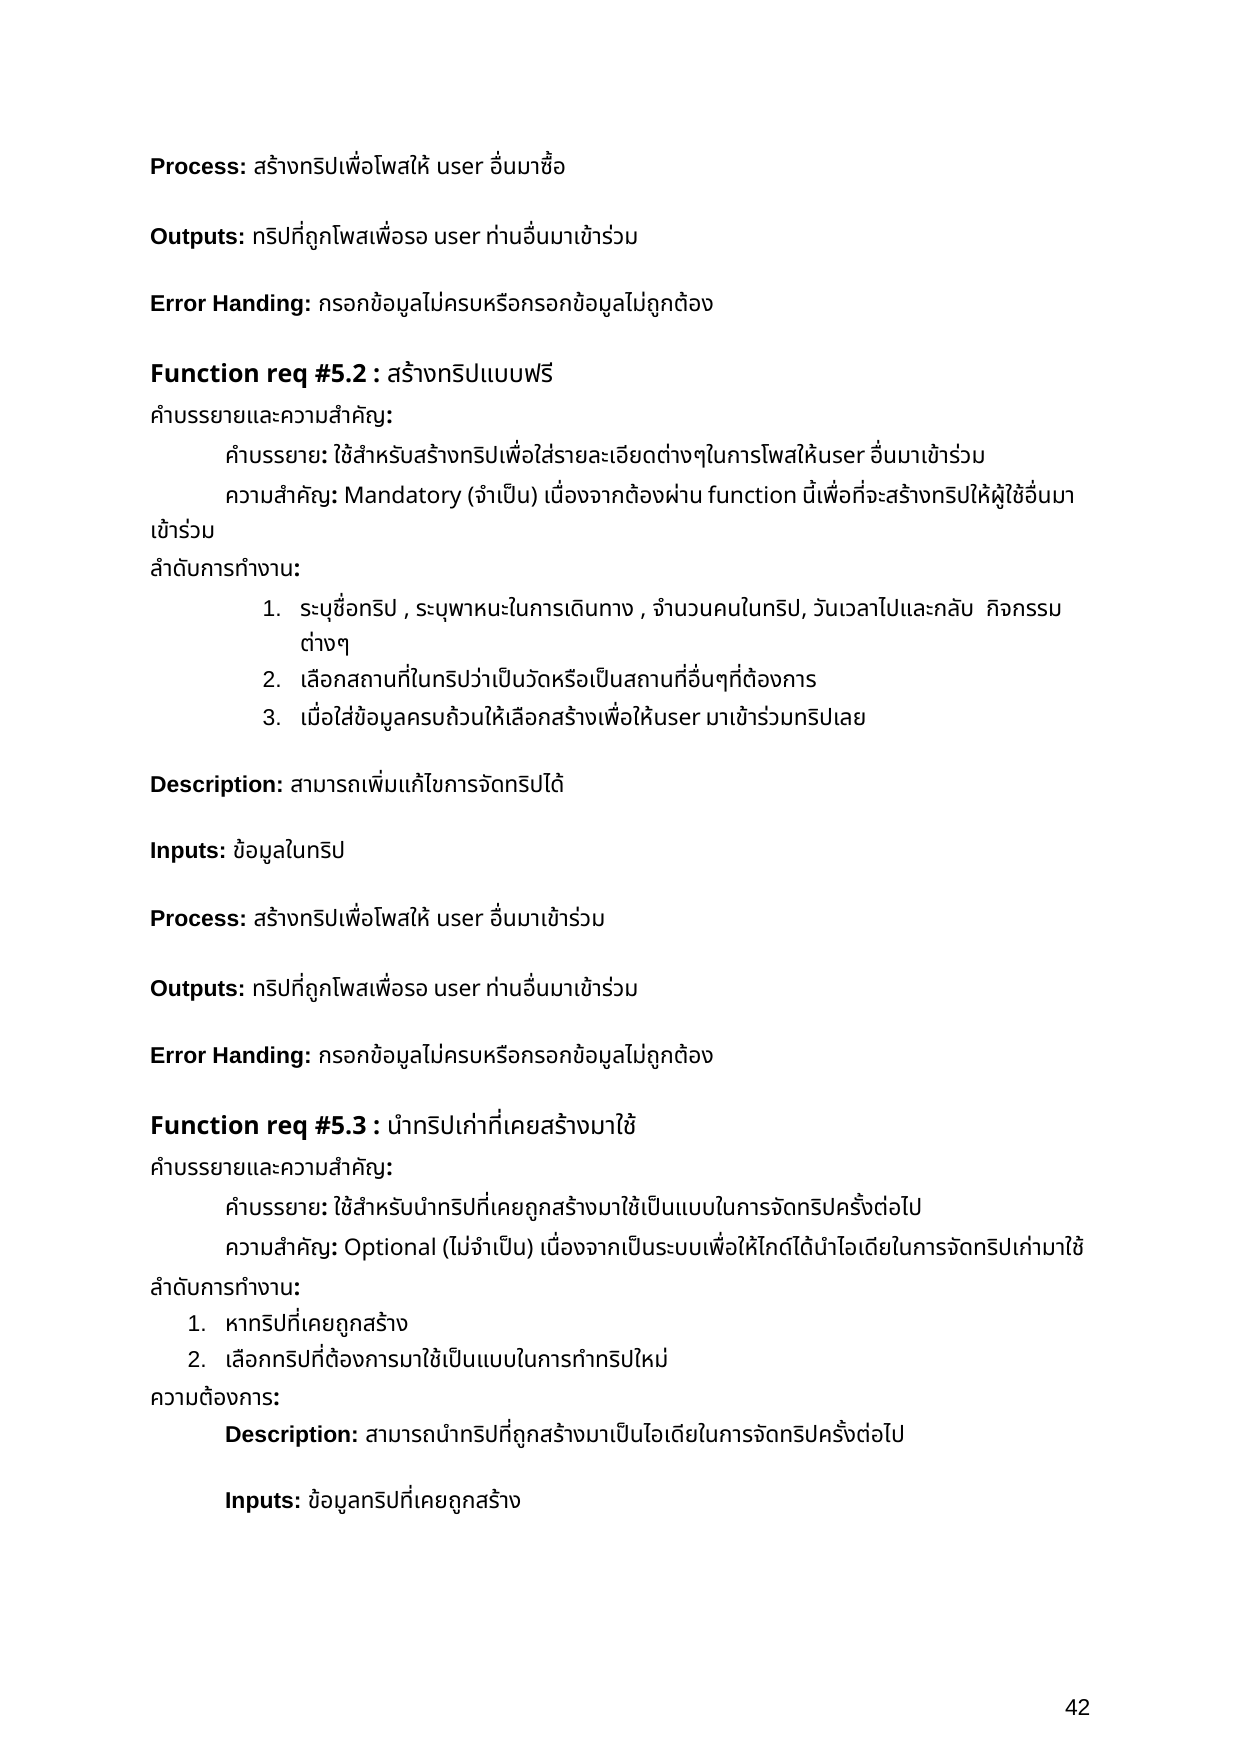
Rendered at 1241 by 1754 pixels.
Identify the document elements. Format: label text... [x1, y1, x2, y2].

text ความต้องการ: [150, 1381, 1090, 1416]
text Process: สร้างทริปเพื่อโพสให้ user อื่นมาเข้าร่วม [150, 902, 1090, 937]
text Function req #5.3 : นำทริปเก่าที่เคยสร้างมาใช้ [150, 1108, 1090, 1146]
text คำบรรยาย: ใช้สำหรับสร้างทริปเพื่อใส่รายละเอียดต่างๆในการโพสให้userอื่นมาเข้าร่วม [150, 439, 1090, 473]
text คำบรรยายและความสำคัญ: [150, 1151, 1090, 1186]
text ความสำคัญ: Optional (ไม่จำเป็น) เนื่องจากเป็นระบบเพื่อให้ไกด์ได้นำไอเดียในการจัดทริปเก่ามาใช้ [150, 1231, 1090, 1266]
text คำบรรยาย: ใช้สำหรับนำทริปที่เคยถูกสร้างมาใช้เป็นแบบในการจัดทริปครั้งต่อไป [150, 1191, 1090, 1226]
list ระบุชื่อทริป , ระบุพาหนะในการเดินทาง , จำนวนคนในทริป, วันเวลาไปและกลับ กิจกรรมต่างๆ [262, 592, 1090, 661]
text Description: สามารถเพิ่มแก้ไขการจัดทริปได้ [150, 771, 1090, 802]
list หาทริปที่เคยถูกสร้าง [187, 1310, 1090, 1341]
text ความสำคัญ: Mandatory (จำเป็น) เนื่องจากต้องผ่านfunctionนี้เพื่อที่จะสร้างทริปให้ผู้ใช้อื่นมาเข้าร่วม [150, 479, 1090, 548]
text คำบรรยายและความสำคัญ: [150, 399, 1090, 434]
text Outputs: ทริปที่ถูกโพสเพื่อรอuserท่านอื่นมาเข้าร่วม [150, 972, 1090, 1007]
text Description: สามารถนำทริปที่ถูกสร้างมาเป็นไอเดียในการจัดทริปครั้งต่อไป [225, 1421, 1090, 1452]
text Function req #5.2 : สร้างทริปแบบฟรี [150, 356, 1090, 393]
text Process: สร้างทริปเพื่อโพสให้ user อื่นมาซื้อ [150, 150, 1090, 185]
list เลือกทริปที่ต้องการมาใช้เป็นแบบในการทำทริปใหม่ [187, 1346, 1090, 1377]
text Inputs: ข้อมูลในทริป [150, 837, 1090, 867]
text Outputs: ทริปที่ถูกโพสเพื่อรอuserท่านอื่นมาเข้าร่วม [150, 220, 1090, 255]
text Error Handing: กรอกข้อมูลไม่ครบหรือกรอกข้อมูลไม่ถูกต้อง [150, 290, 1090, 321]
text ลำดับการทำงาน: [150, 1271, 1090, 1305]
text Error Handing: กรอกข้อมูลไม่ครบหรือกรอกข้อมูลไม่ถูกต้อง [150, 1042, 1090, 1073]
list เลือกสถานที่ในทริปว่าเป็นวัดหรือเป็นสถานที่อื่นๆที่ต้องการ [262, 666, 1090, 696]
text ลำดับการทำงาน: [150, 552, 1090, 587]
text Inputs: ข้อมูลทริปที่เคยถูกสร้าง [225, 1487, 1090, 1517]
list เมื่อใส่ข้อมูลครบถ้วนให้เลือกสร้างเพื่อให้userมาเข้าร่วมทริปเลย [262, 701, 1090, 736]
